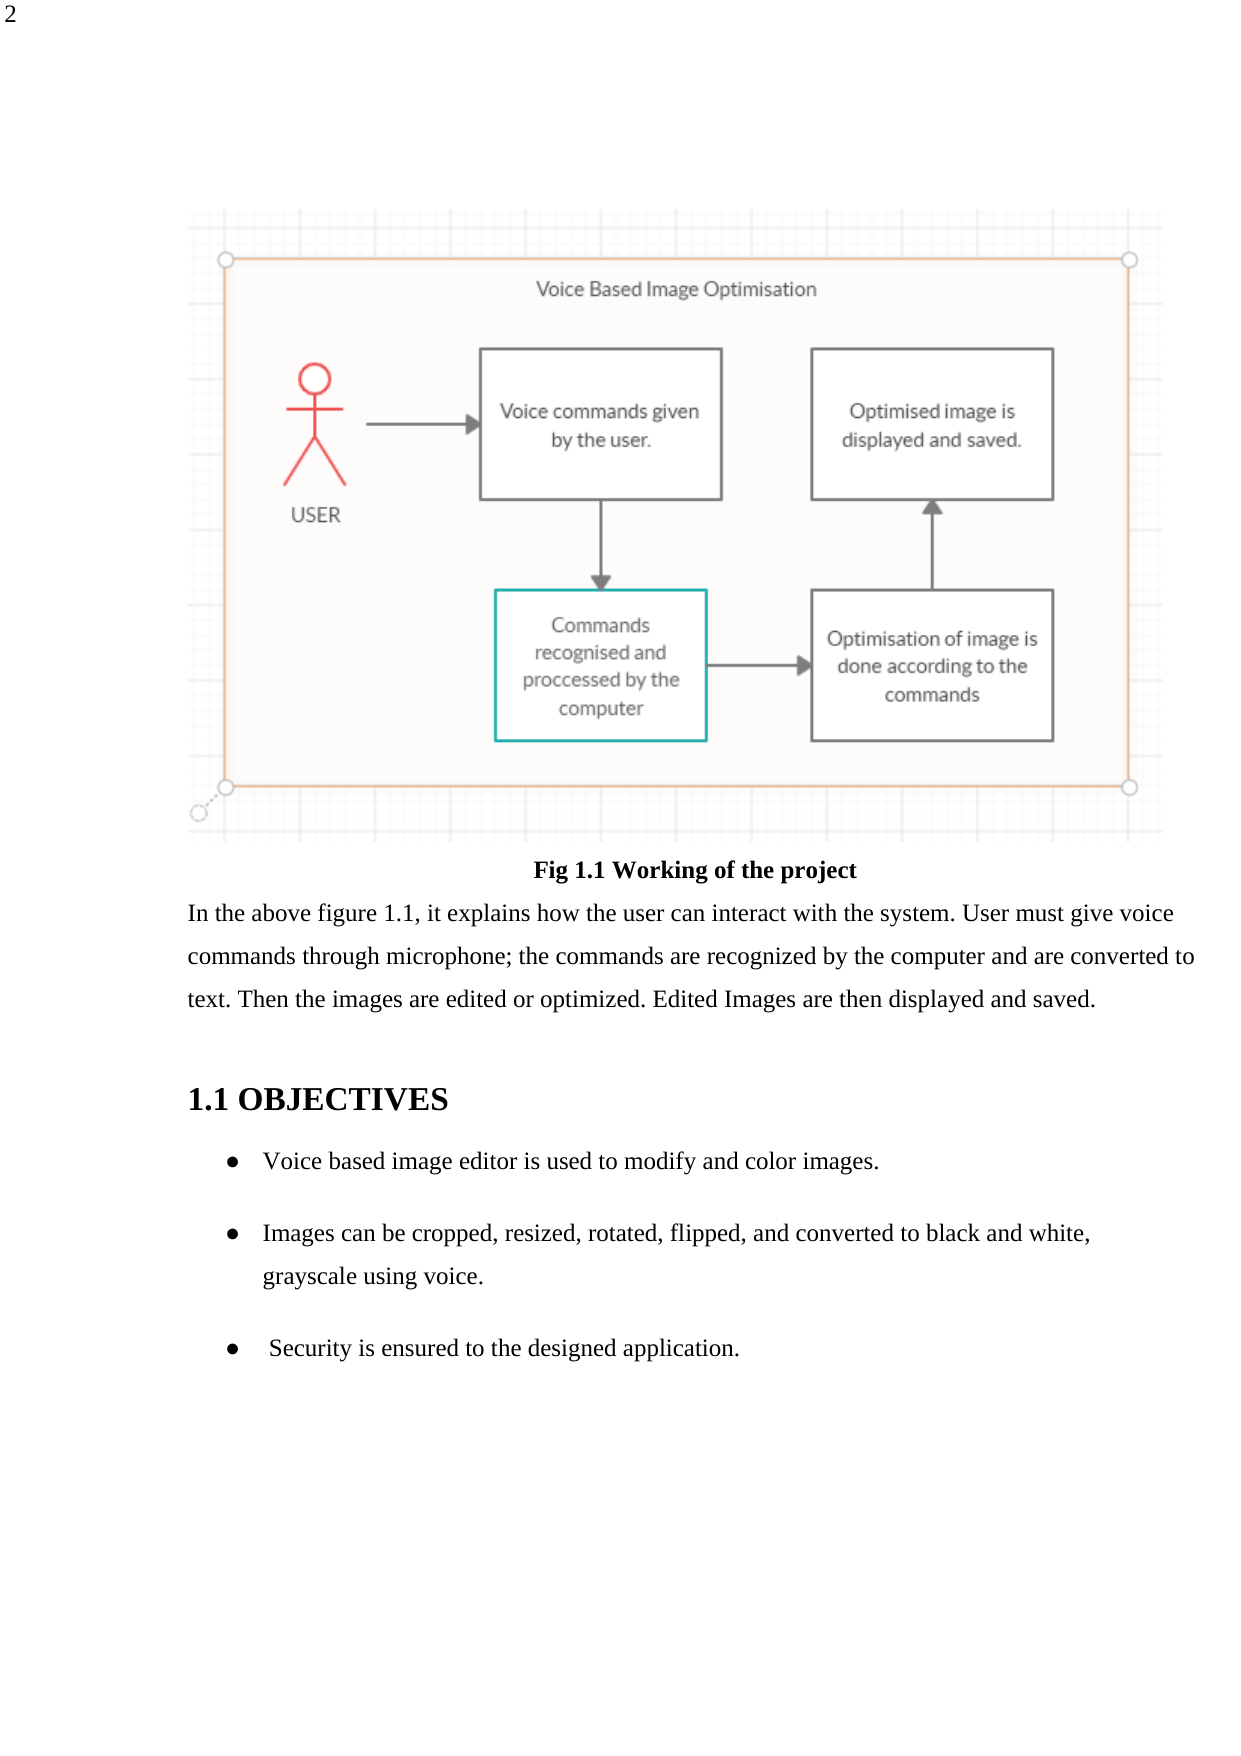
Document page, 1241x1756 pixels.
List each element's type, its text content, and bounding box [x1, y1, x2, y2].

list Images can be cropped, resized, rotated, flipped, and converted to black and white, grayscale using voice. [225, 1218, 1165, 1290]
list Voice based image editor is used to modify and color images. [225, 1146, 1165, 1175]
list Security is ensured to the designed application. [225, 1333, 1165, 1362]
list OBJECTIVES [187, 1079, 1203, 1118]
text In the above figure 1.1, it explains how the user can interact with the system. User must give voice commands through microphone; the commands are recognized by the computer and are converted to text. Then the images are edited or optimized. Edited Images are then displayed and saved. [187, 898, 1203, 1013]
text Fig 1.1 Working of the project [187, 855, 1203, 884]
picture [187, 209, 1163, 842]
